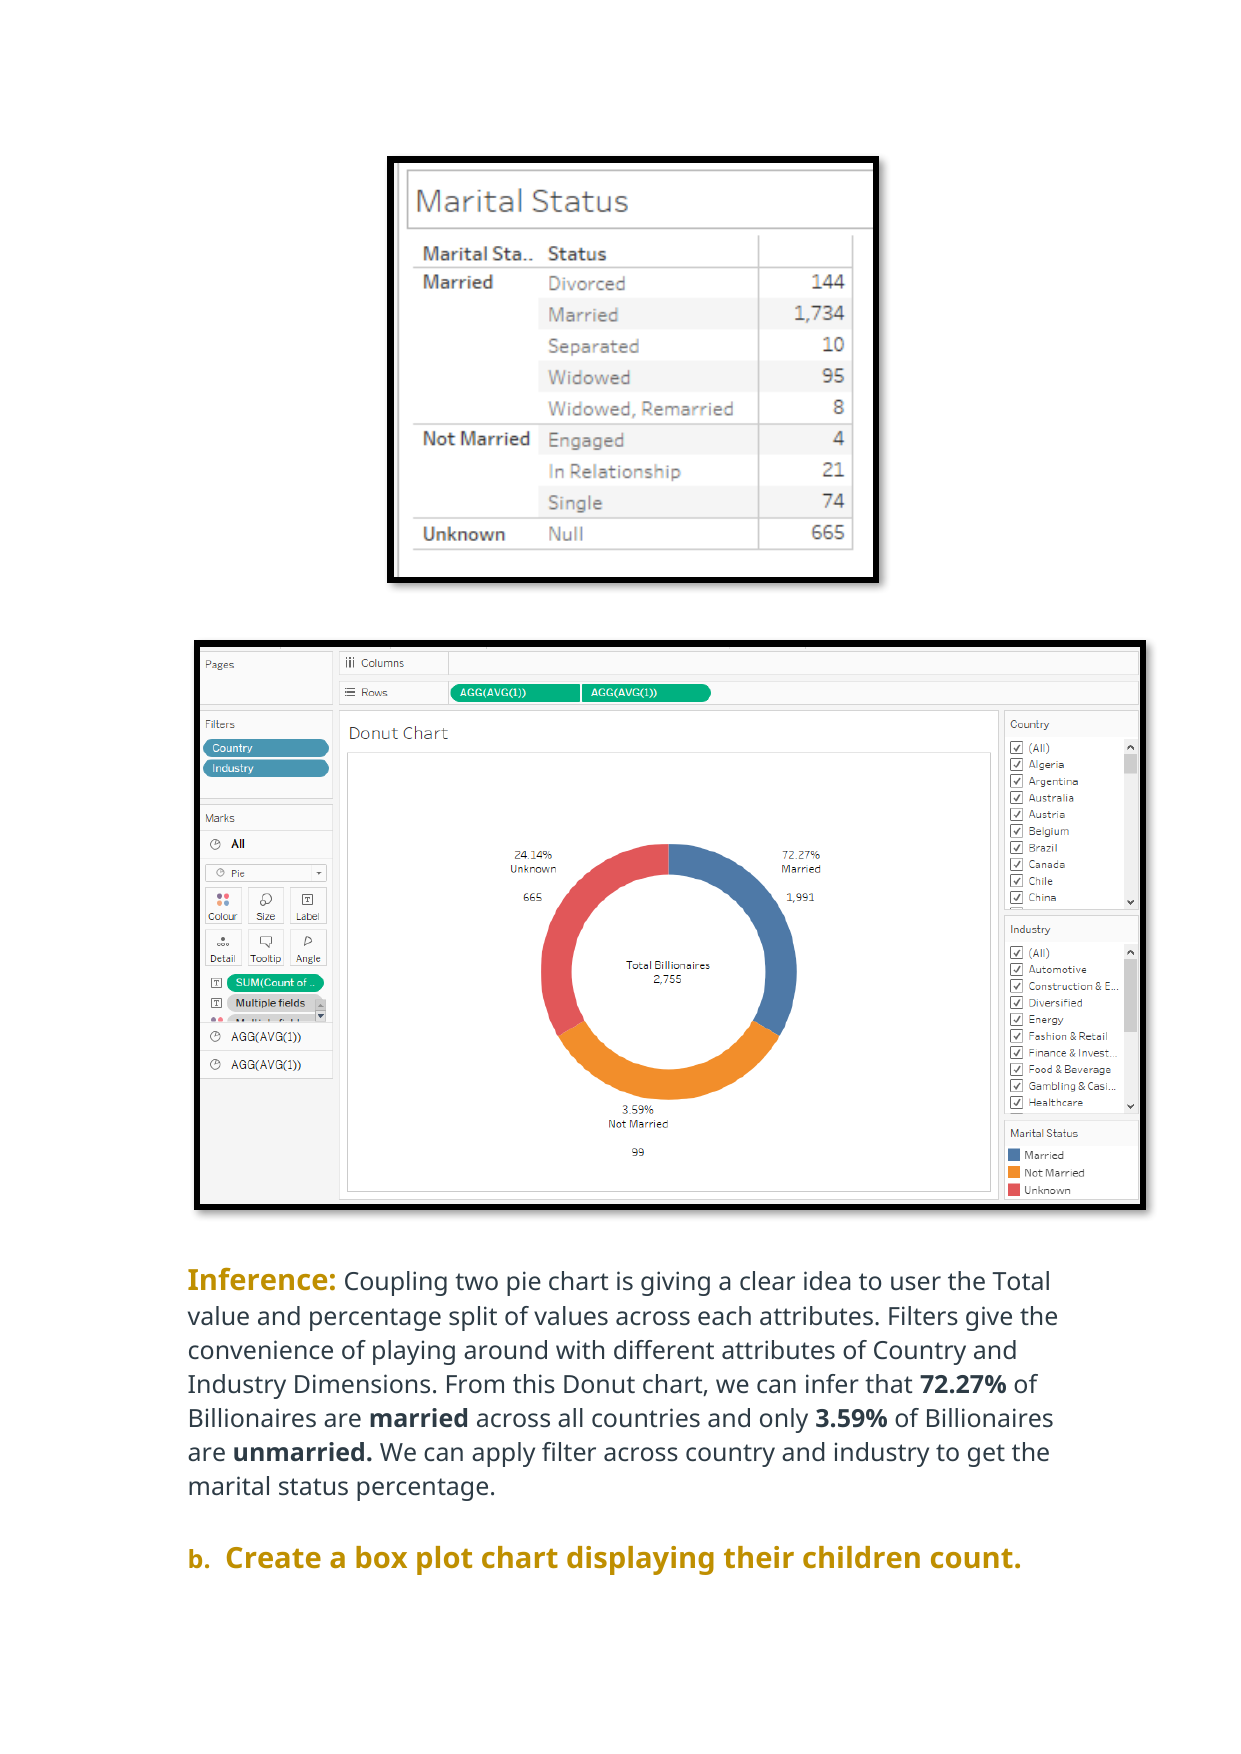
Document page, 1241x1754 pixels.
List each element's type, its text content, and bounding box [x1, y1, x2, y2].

picture [200, 647, 1140, 1204]
picture [394, 163, 873, 577]
list Create a box plot chart displaying their children count. [187, 1537, 1090, 1577]
text Inference: Coupling two pie chart is giving a clear idea to user the Total value and percentage split of values across each attributes. Filters give the convenience of playing around with different attributes of Country and Industry Dimensions. From this Donut chart, we can infer that 72.27% of Billionaires are married across all countries and only 3.59% of Billionaires are unmarried. We can apply filter across country and industry to get the marital status percentage. [187, 1259, 1090, 1503]
